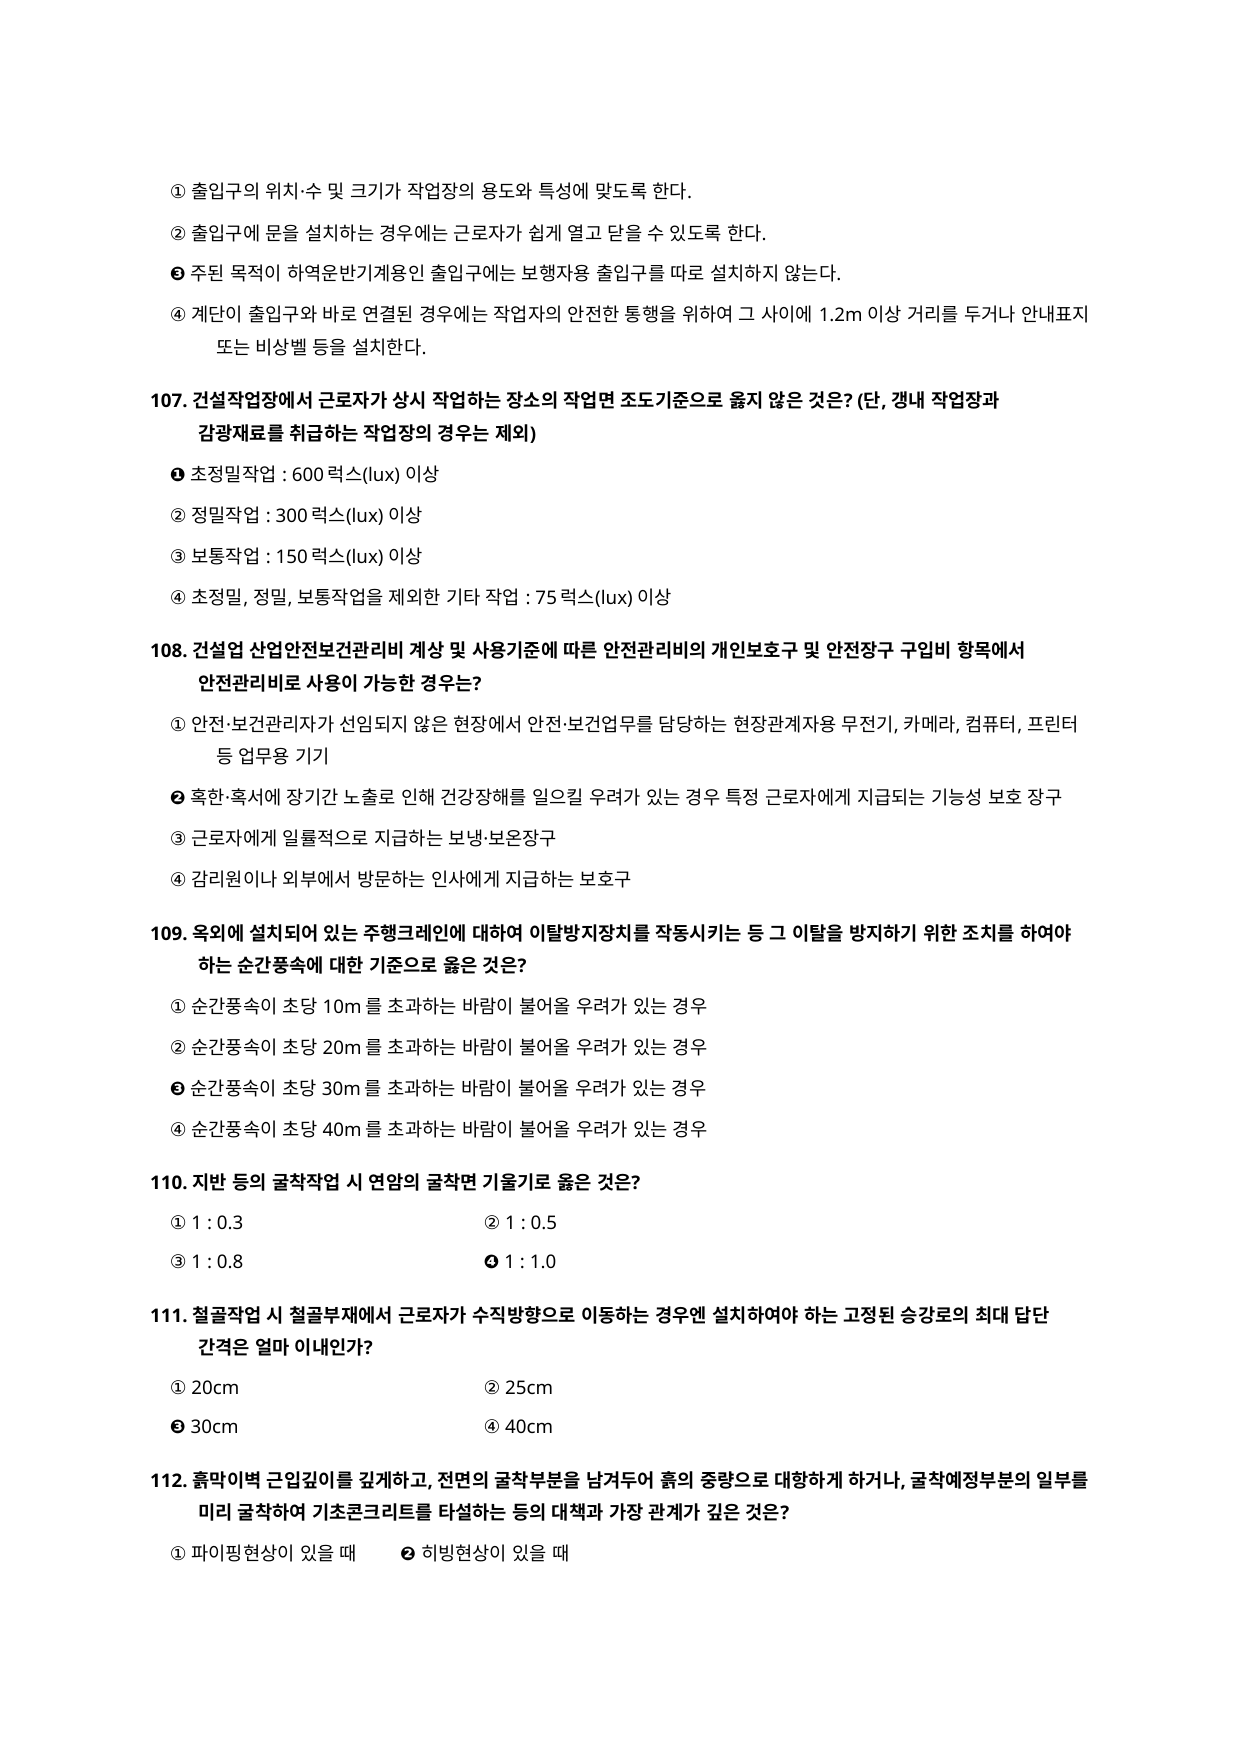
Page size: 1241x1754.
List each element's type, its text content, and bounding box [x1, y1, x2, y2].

text ④ 순간풍속이 초당 40m를 초과하는 바람이 불어올 우려가 있는 경우 [150, 1114, 1090, 1142]
text ② 정밀작업 : 300럭스(lux) 이상 [150, 501, 1090, 528]
text 108. 건설업 산업안전보건관리비 계상 및 사용기준에 따른 안전관리비의 개인보호구 및 안전장구 구입비 항목에서 안전관리비로 사용이 가능한 경우는? [150, 636, 1090, 696]
text ④ 감리원이나 외부에서 방문하는 인사에게 지급하는 보호구 [150, 865, 1090, 892]
text ❷ 혹한·혹서에 장기간 노출로 인해 건강장해를 일으킬 우려가 있는 경우 특정 근로자에게 지급되는 기능성 보호 장구 [150, 783, 1090, 810]
text ③ 보통작업 : 150럭스(lux) 이상 [150, 541, 1090, 569]
text 107. 건설작업장에서 근로자가 상시 작업하는 장소의 작업면 조도기준으로 옳지 않은 것은? (단, 갱내 작업장과 감광재료를 취급하는 작업장의 경우는 제외) [150, 386, 1090, 446]
text ① 순간풍속이 초당 10m를 초과하는 바람이 불어올 우려가 있는 경우 [150, 992, 1090, 1019]
text ② 순간풍속이 초당 20m를 초과하는 바람이 불어올 우려가 있는 경우 [150, 1033, 1090, 1060]
text 109. 옥외에 설치되어 있는 주행크레인에 대하여 이탈방지장치를 작동시키는 등 그 이탈을 방지하기 위한 조치를 하여야 하는 순간풍속에 대한 기준으로 옳은 것은? [150, 918, 1090, 978]
text ❸ 주된 목적이 하역운반기계용인 출입구에는 보행자용 출입구를 따로 설치하지 않는다. [150, 259, 1090, 286]
text ❸ 순간풍속이 초당 30m를 초과하는 바람이 불어올 우려가 있는 경우 [150, 1074, 1090, 1101]
text ① 20cm ② 25cm [150, 1374, 1090, 1399]
text ① 출입구의 위치·수 및 크기가 작업장의 용도와 특성에 맞도록 한다. [150, 177, 1090, 204]
text ① 파이핑현상이 있을 때 ❷ 히빙현상이 있을 때 [150, 1539, 1090, 1566]
text ① 1 : 0.3 ② 1 : 0.5 [150, 1209, 1090, 1234]
text ② 출입구에 문을 설치하는 경우에는 근로자가 쉽게 열고 닫을 수 있도록 한다. [150, 218, 1090, 245]
text ④ 초정밀, 정밀, 보통작업을 제외한 기타 작업 : 75럭스(lux) 이상 [150, 582, 1090, 609]
text ④ 계단이 출입구와 바로 연결된 경우에는 작업자의 안전한 통행을 위하여 그 사이에 1.2m 이상 거리를 두거나 안내표지 또는 비상벨 등을 설치한다. [150, 300, 1090, 360]
text ❸ 30cm ④ 40cm [150, 1413, 1090, 1439]
text 111. 철골작업 시 철골부재에서 근로자가 수직방향으로 이동하는 경우엔 설치하여야 하는 고정된 승강로의 최대 답단 간격은 얼마 이내인가? [150, 1300, 1090, 1360]
text ③ 1 : 0.8 ❹ 1 : 1.0 [150, 1248, 1090, 1274]
text 110. 지반 등의 굴착작업 시 연암의 굴착면 기울기로 옳은 것은? [150, 1168, 1090, 1195]
text ❶ 초정밀작업 : 600럭스(lux) 이상 [150, 459, 1090, 487]
text ① 안전·보건관리자가 선임되지 않은 현장에서 안전·보건업무를 담당하는 현장관계자용 무전기, 카메라, 컴퓨터, 프린터 등 업무용 기기 [150, 709, 1090, 769]
text ③ 근로자에게 일률적으로 지급하는 보냉·보온장구 [150, 824, 1090, 851]
text 112. 흙막이벽 근입깊이를 깊게하고, 전면의 굴착부분을 남겨두어 흙의 중량으로 대항하게 하거나, 굴착예정부분의 일부를 미리 굴착하여 기초콘크리트를 타설하는 등의 대책과 가장 관계가 깊은 것은? [150, 1465, 1090, 1525]
